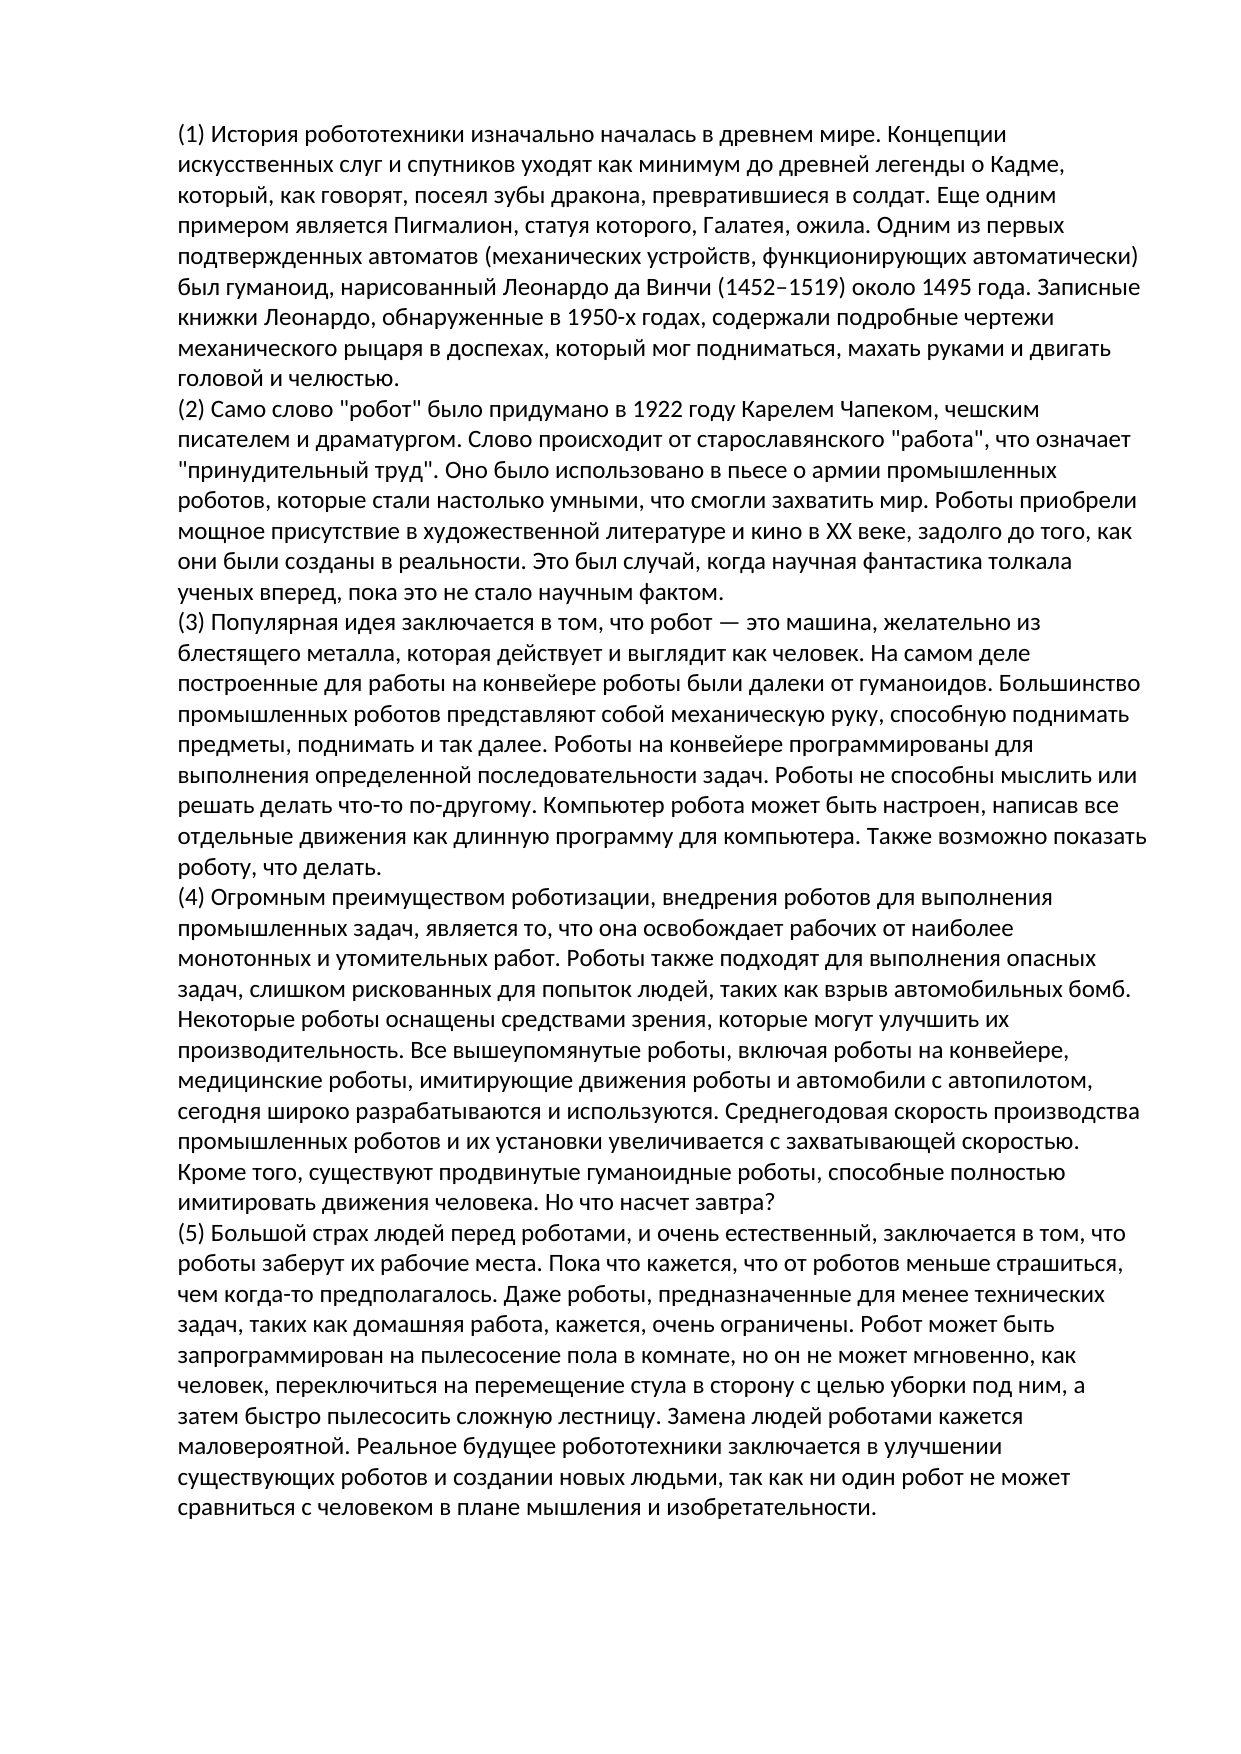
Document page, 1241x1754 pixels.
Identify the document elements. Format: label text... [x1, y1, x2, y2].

text (4) Огромным преимуществом роботизации, внедрения роботов для выполнения промышленных задач, является то, что она освобождает рабочих от наиболее монотонных и утомительных работ. Роботы также подходят для выполнения опасных задач, слишком рискованных для попыток людей, таких как взрыв автомобильных бомб. Некоторые роботы оснащены средствами зрения, которые могут улучшить их производительность. Все вышеупомянутые роботы, включая роботы на конвейере, медицинские роботы, имитирующие движения роботы и автомобили с автопилотом, сегодня широко разрабатываются и используются. Среднегодовая скорость производства промышленных роботов и их установки увеличивается с захватывающей скоростью. Кроме того, существуют продвинутые гуманоидные роботы, способные полностью имитировать движения человека. Но что насчет завтра? [177, 881, 1152, 1217]
text (1) История робототехники изначально началась в древнем мире. Концепции искусственных слуг и спутников уходят как минимум до древней легенды о Кадме, который, как говорят, посеял зубы дракона, превратившиеся в солдат. Еще одним примером является Пигмалион, статуя которого, Галатея, ожила. Одним из первых подтвержденных автоматов (механических устройств, функционирующих автоматически) был гуманоид, нарисованный Леонардо да Винчи (1452–1519) около 1495 года. Записные книжки Леонардо, обнаруженные в 1950-х годах, содержали подробные чертежи механического рыцаря в доспехах, который мог подниматься, махать руками и двигать головой и челюстью. [177, 118, 1152, 393]
text (5) Большой страх людей перед роботами, и очень естественный, заключается в том, что роботы заберут их рабочие места. Пока что кажется, что от роботов меньше страшиться, чем когда-то предполагалось. Даже роботы, предназначенные для менее технических задач, таких как домашняя работа, кажется, очень ограничены. Робот может быть запрограммирован на пылесосение пола в комнате, но он не может мгновенно, как человек, переключиться на перемещение стула в сторону с целью уборки под ним, а затем быстро пылесосить сложную лестницу. Замена людей роботами кажется маловероятной. Реальное будущее робототехники заключается в улучшении существующих роботов и создании новых людьми, так как ни один робот не может сравниться с человеком в плане мышления и изобретательности. [177, 1217, 1152, 1522]
text (3) Популярная идея заключается в том, что робот — это машина, желательно из блестящего металла, которая действует и выглядит как человек. На самом деле построенные для работы на конвейере роботы были далеки от гуманоидов. Большинство промышленных роботов представляют собой механическую руку, способную поднимать предметы, поднимать и так далее. Роботы на конвейере программированы для выполнения определенной последовательности задач. Роботы не способны мыслить или решать делать что-то по-другому. Компьютер робота может быть настроен, написав все отдельные движения как длинную программу для компьютера. Также возможно показать роботу, что делать. [177, 606, 1152, 881]
text (2) Само слово "робот" было придумано в 1922 году Карелем Чапеком, чешским писателем и драматургом. Слово происходит от старославянского "работа", что означает "принудительный труд". Оно было использовано в пьесе о армии промышленных роботов, которые стали настолько умными, что смогли захватить мир. Роботы приобрели мощное присутствие в художественной литературе и кино в XX веке, задолго до того, как они были созданы в реальности. Это был случай, когда научная фантастика толкала ученых вперед, пока это не стало научным фактом. [177, 393, 1152, 606]
